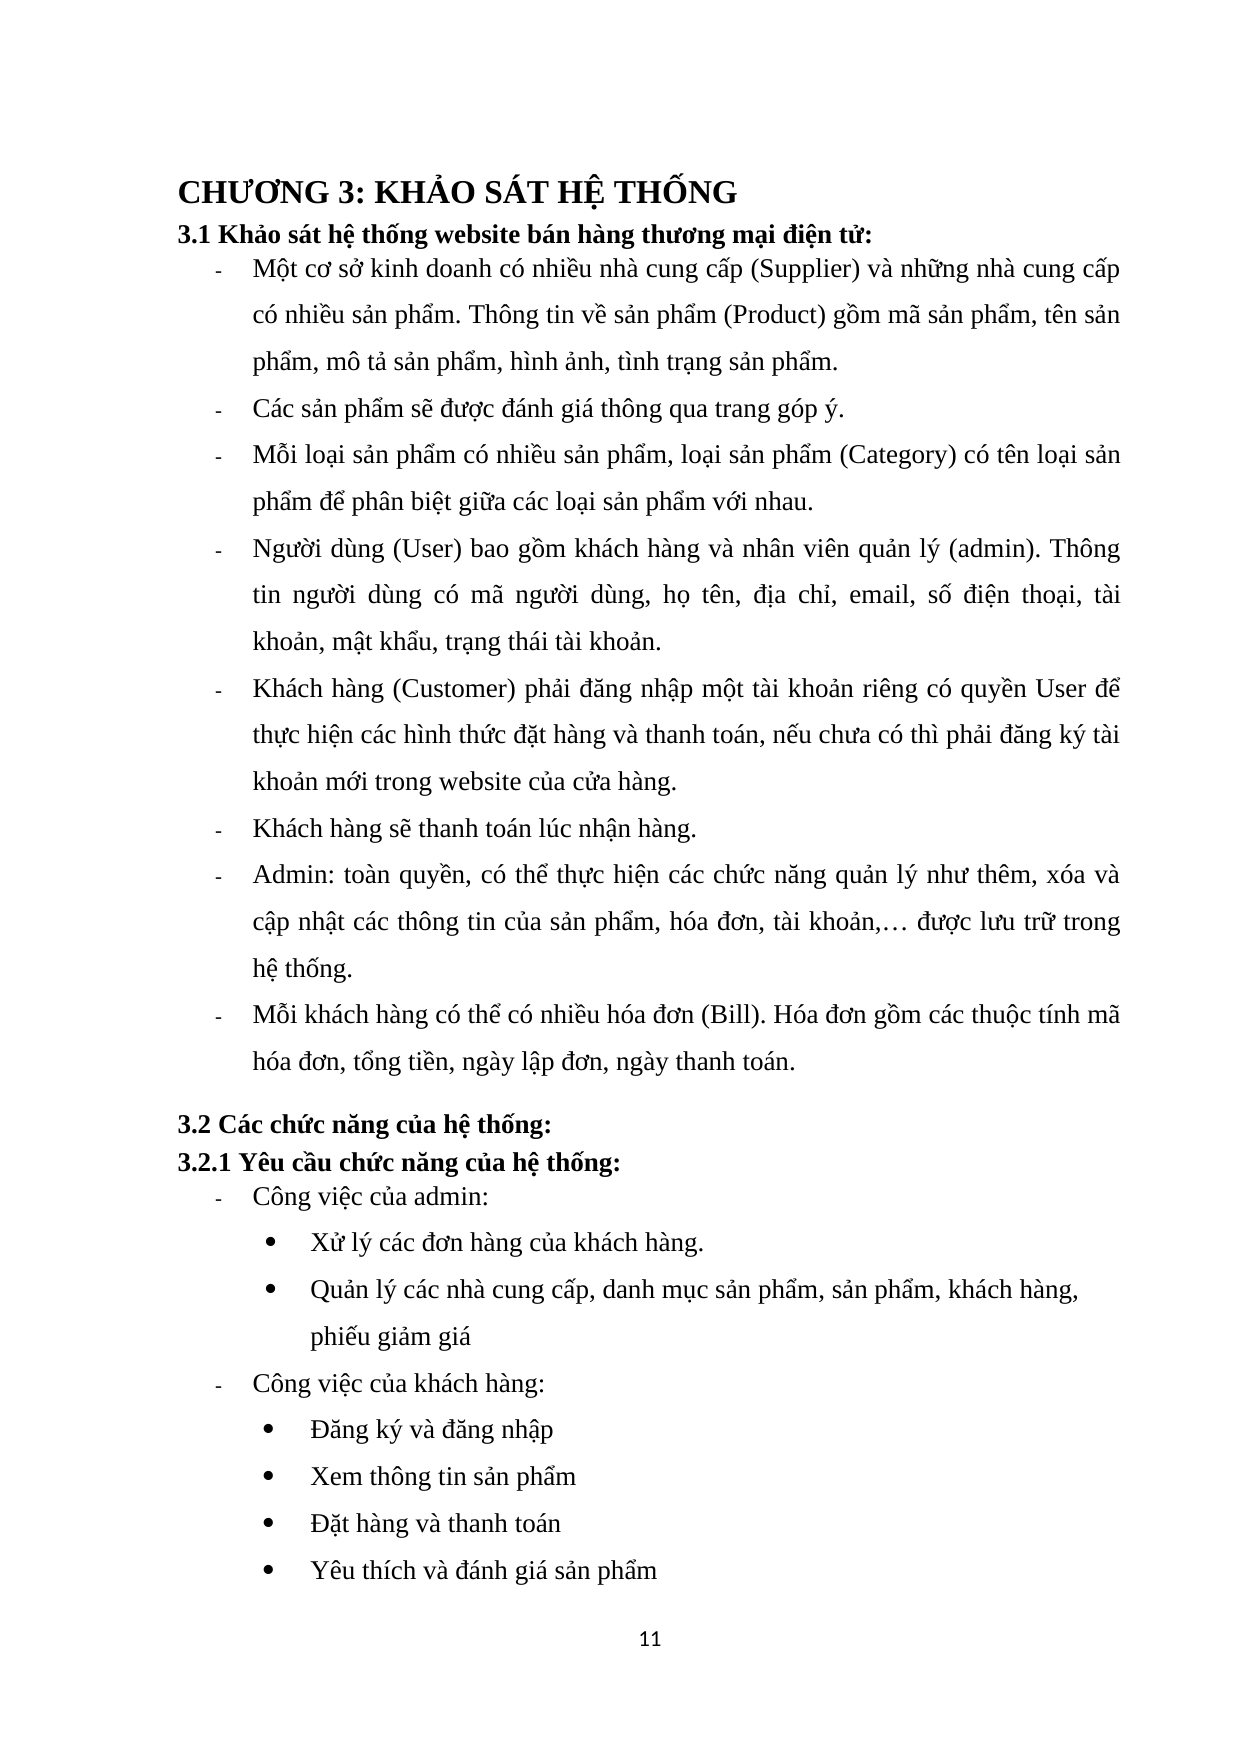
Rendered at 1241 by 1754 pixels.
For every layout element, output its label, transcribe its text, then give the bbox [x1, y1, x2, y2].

list Yêu thích và đánh giá sản phẩm [263, 1554, 1122, 1585]
list Các sản phẩm sẽ được đánh giá thông qua trang góp ý. [215, 392, 1122, 423]
subtitle 3.1 Khảo sát hệ thống website bán hàng thương mại điện tử: [177, 218, 1122, 249]
list Đăng ký và đăng nhập [263, 1413, 1122, 1444]
list Quản lý các nhà cung cấp, danh mục sản phẩm, sản phẩm, khách hàng, phiếu giảm giá [266, 1273, 1122, 1351]
list Mỗi khách hàng có thể có nhiều hóa đơn (Bill). Hóa đơn gồm các thuộc tính mã hóa đơn, tổng tiền, ngày lập đơn, ngày thanh toán. [215, 998, 1122, 1076]
subtitle 3.2 Các chức năng của hệ thống: [177, 1108, 1122, 1139]
list Người dùng (User) bao gồm khách hàng và nhân viên quản lý (admin). Thông tin người dùng có mã người dùng, họ tên, địa chỉ, email, số điện thoại, tài khoản, mật khẩu, trạng thái tài khoản. [215, 532, 1122, 656]
subtitle 3.2.1 Yêu cầu chức năng của hệ thống: [177, 1146, 1122, 1177]
list Công việc của khách hàng: [215, 1367, 1122, 1398]
subtitle CHƯƠNG 3: KHẢO SÁT HỆ THỐNG [177, 173, 1122, 211]
list Khách hàng (Customer) phải đăng nhập một tài khoản riêng có quyền User để thực hiện các hình thức đặt hàng và thanh toán, nếu chưa có thì phải đăng ký tài khoản mới trong website của cửa hàng. [215, 672, 1122, 796]
list Xem thông tin sản phẩm [263, 1460, 1122, 1491]
list Mỗi loại sản phẩm có nhiều sản phẩm, loại sản phẩm (Category) có tên loại sản phẩm để phân biệt giữa các loại sản phẩm với nhau. [215, 438, 1122, 516]
list Đặt hàng và thanh toán [263, 1507, 1122, 1538]
list Công việc của admin: [215, 1180, 1122, 1211]
list Admin: toàn quyền, có thể thực hiện các chức năng quản lý như thêm, xóa và cập nhật các thông tin của sản phẩm, hóa đơn, tài khoản,… được lưu trữ trong hệ thống. [215, 858, 1122, 983]
list Xử lý các đơn hàng của khách hàng. [266, 1226, 1122, 1258]
list Khách hàng sẽ thanh toán lúc nhận hàng. [215, 812, 1122, 843]
list Một cơ sở kinh doanh có nhiều nhà cung cấp (Supplier) và những nhà cung cấp có nhiều sản phẩm. Thông tin về sản phẩm (Product) gồm mã sản phẩm, tên sản phẩm, mô tả sản phẩm, hình ảnh, tình trạng sản phẩm. [215, 252, 1122, 376]
